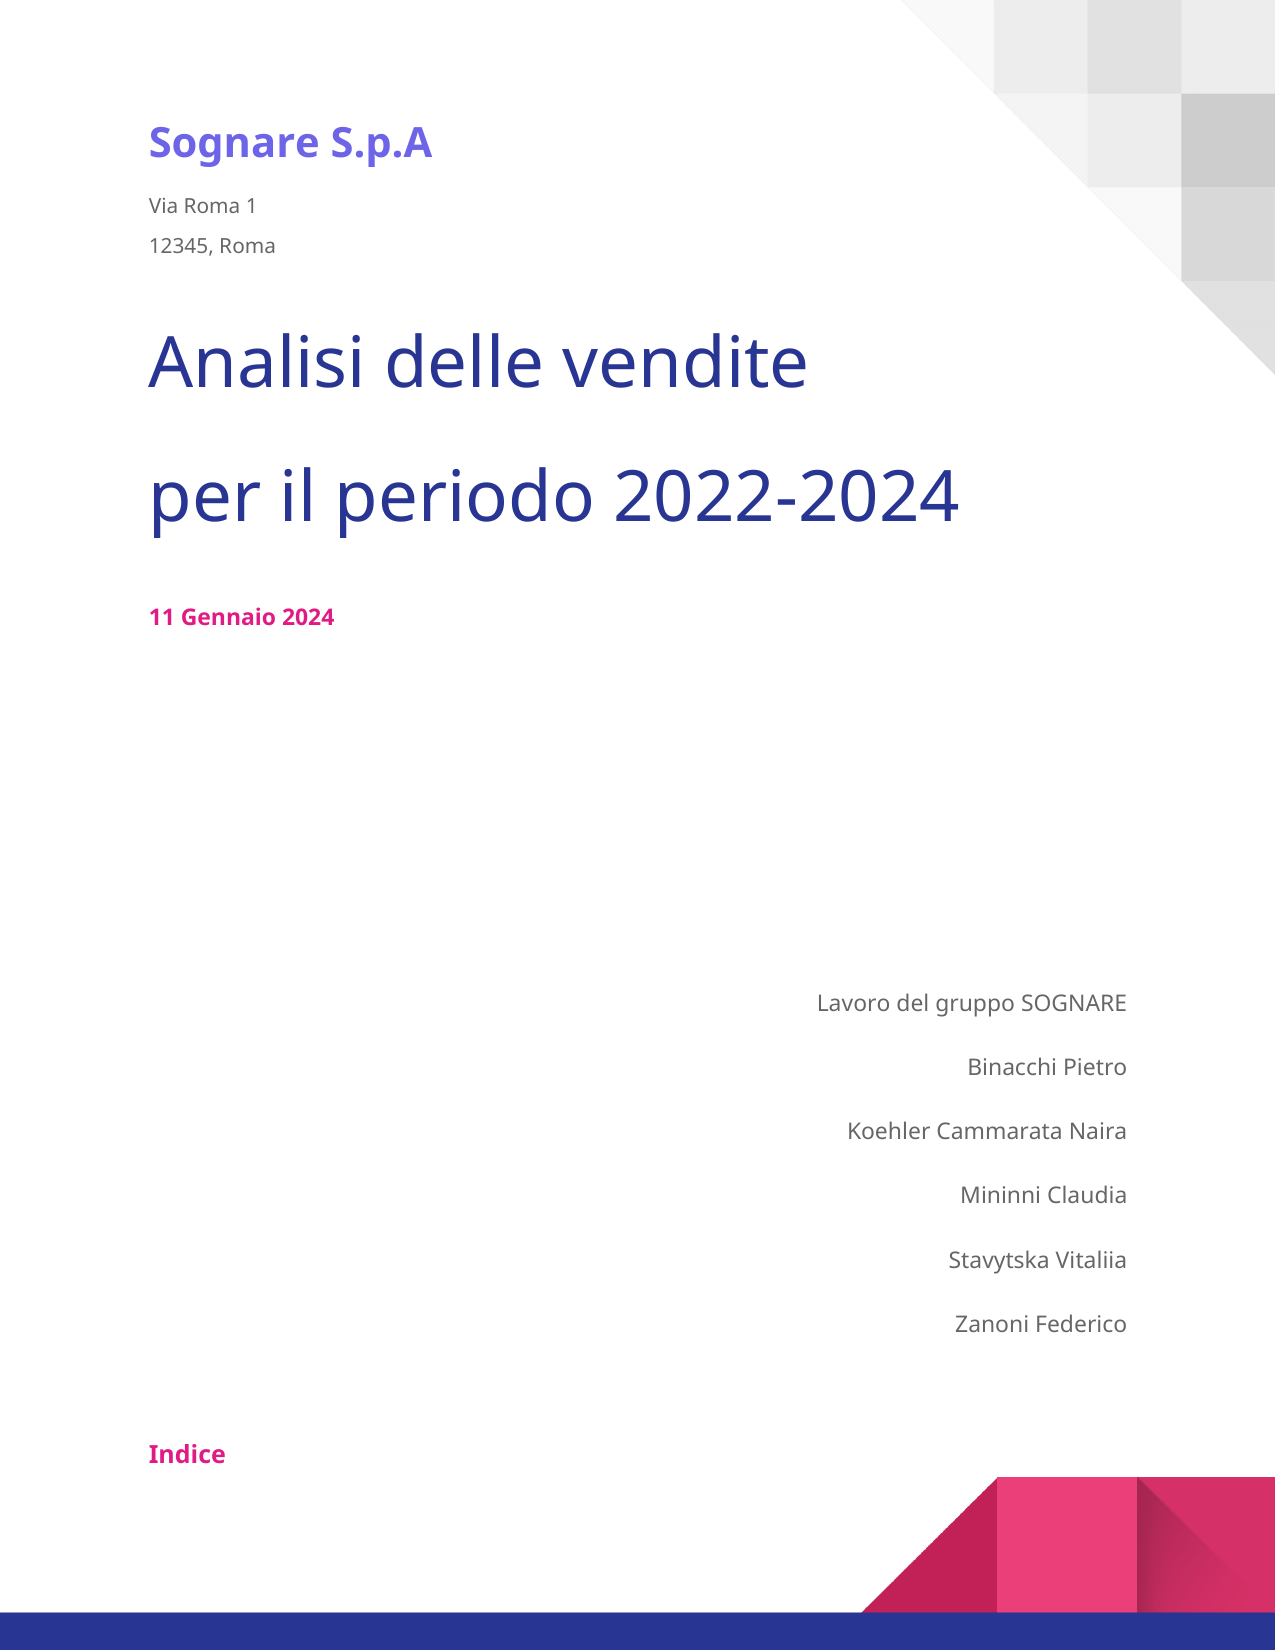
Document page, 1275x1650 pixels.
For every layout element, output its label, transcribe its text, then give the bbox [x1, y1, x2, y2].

picture [900, 0, 1275, 375]
text Lavoro del gruppo SOGNARE [148, 987, 1127, 1018]
text 12345, Roma [148, 231, 1127, 259]
text Zanoni Federico [148, 1308, 1127, 1339]
text Mininni Claudia [148, 1179, 1127, 1211]
text Analisi delle vendite per il periodo 2022-2024 [148, 312, 1127, 542]
text Sognare S.p.A [148, 112, 1127, 169]
picture [0, 1475, 1275, 1650]
text Via Roma 1 [148, 191, 1127, 220]
text 11 Gennaio 2024 [148, 601, 1127, 632]
subtitle Indice [148, 1436, 1125, 1471]
text Stavytska Vitaliia [148, 1244, 1127, 1275]
text Binacchi Pietro [148, 1051, 1127, 1082]
text Koehler Cammarata Naira [148, 1115, 1127, 1146]
